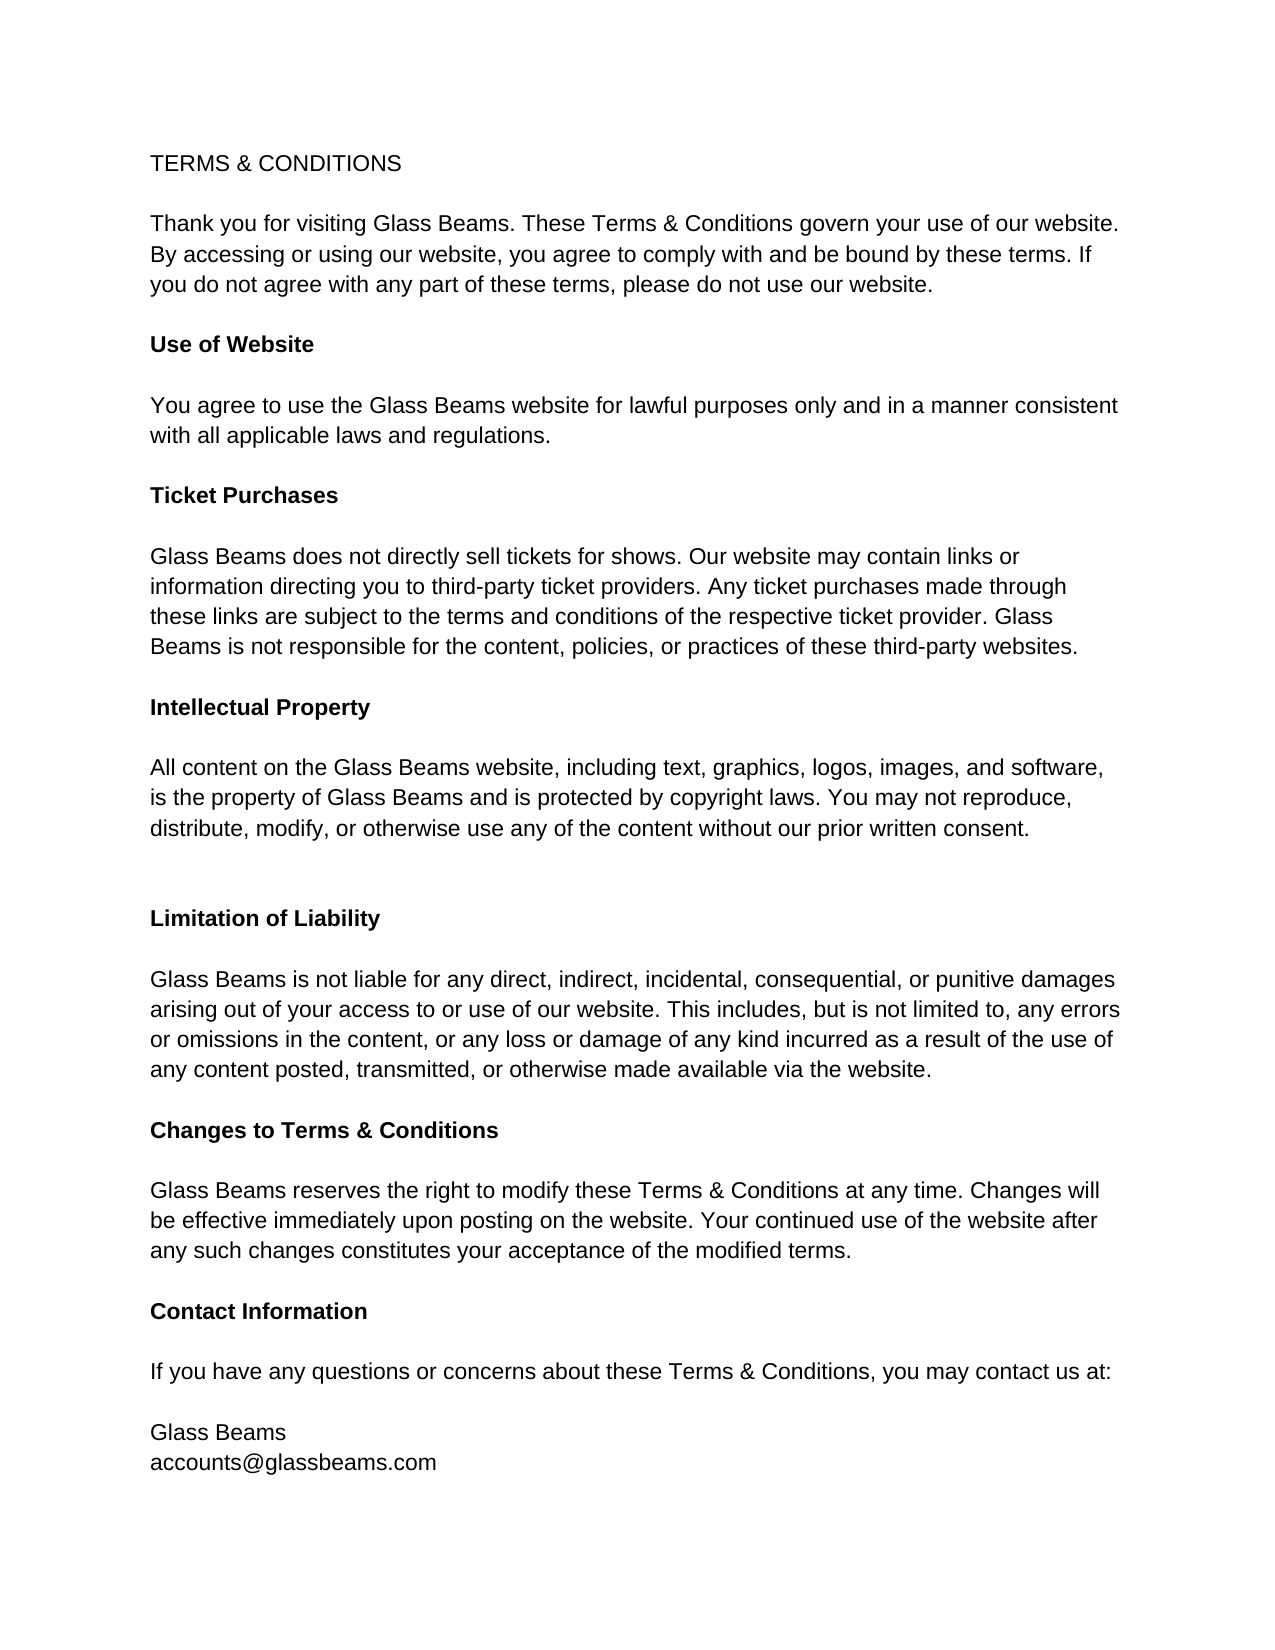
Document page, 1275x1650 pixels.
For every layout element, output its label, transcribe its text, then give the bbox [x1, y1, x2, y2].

text Glass Beams [150, 1419, 1125, 1445]
text Ticket Purchases [150, 482, 1125, 509]
text accounts@glassbeams.com [150, 1449, 1125, 1475]
text Contact Information [150, 1298, 1125, 1324]
text Intellectual Property [150, 694, 1125, 720]
text Use of Website [150, 331, 1125, 358]
text If you have any questions or concerns about these Terms & Conditions, you may contact us at: [150, 1358, 1125, 1385]
text All content on the Glass Beams website, including text, graphics, logos, images, and software, is the property of Glass Beams and is protected by copyright laws. You may not reproduce, distribute, modify, or otherwise use any of the content without our prior written consent. [150, 754, 1125, 841]
text Thank you for visiting Glass Beams. These Terms & Conditions govern your use of our website. By accessing or using our website, you agree to comply with and be bound by these terms. If you do not agree with any part of these terms, please do not use our website. [150, 210, 1125, 297]
text Limitation of Liability [150, 905, 1125, 932]
text Glass Beams does not directly sell tickets for shows. Our website may contain links or information directing you to third-party ticket providers. Any ticket purchases made through these links are subject to the terms and conditions of the respective ticket provider. Glass Beams is not responsible for the content, policies, or practices of these third-party websites. [150, 543, 1125, 660]
text Glass Beams reserves the right to modify these Terms & Conditions at any time. Changes will be effective immediately upon posting on the website. Your continued use of the website after any such changes constitutes your acceptance of the modified terms. [150, 1177, 1125, 1264]
text Changes to Terms & Conditions [150, 1117, 1125, 1143]
text Glass Beams is not liable for any direct, indirect, incidental, consequential, or punitive damages arising out of your access to or use of our website. This includes, but is not limited to, any errors or omissions in the content, or any loss or damage of any kind incurred as a result of the use of any content posted, transmitted, or otherwise made available via the website. [150, 966, 1125, 1083]
text TERMS & CONDITIONS [150, 150, 1125, 176]
text You agree to use the Glass Beams website for lawful purposes only and in a manner consistent with all applicable laws and regulations. [150, 392, 1125, 448]
